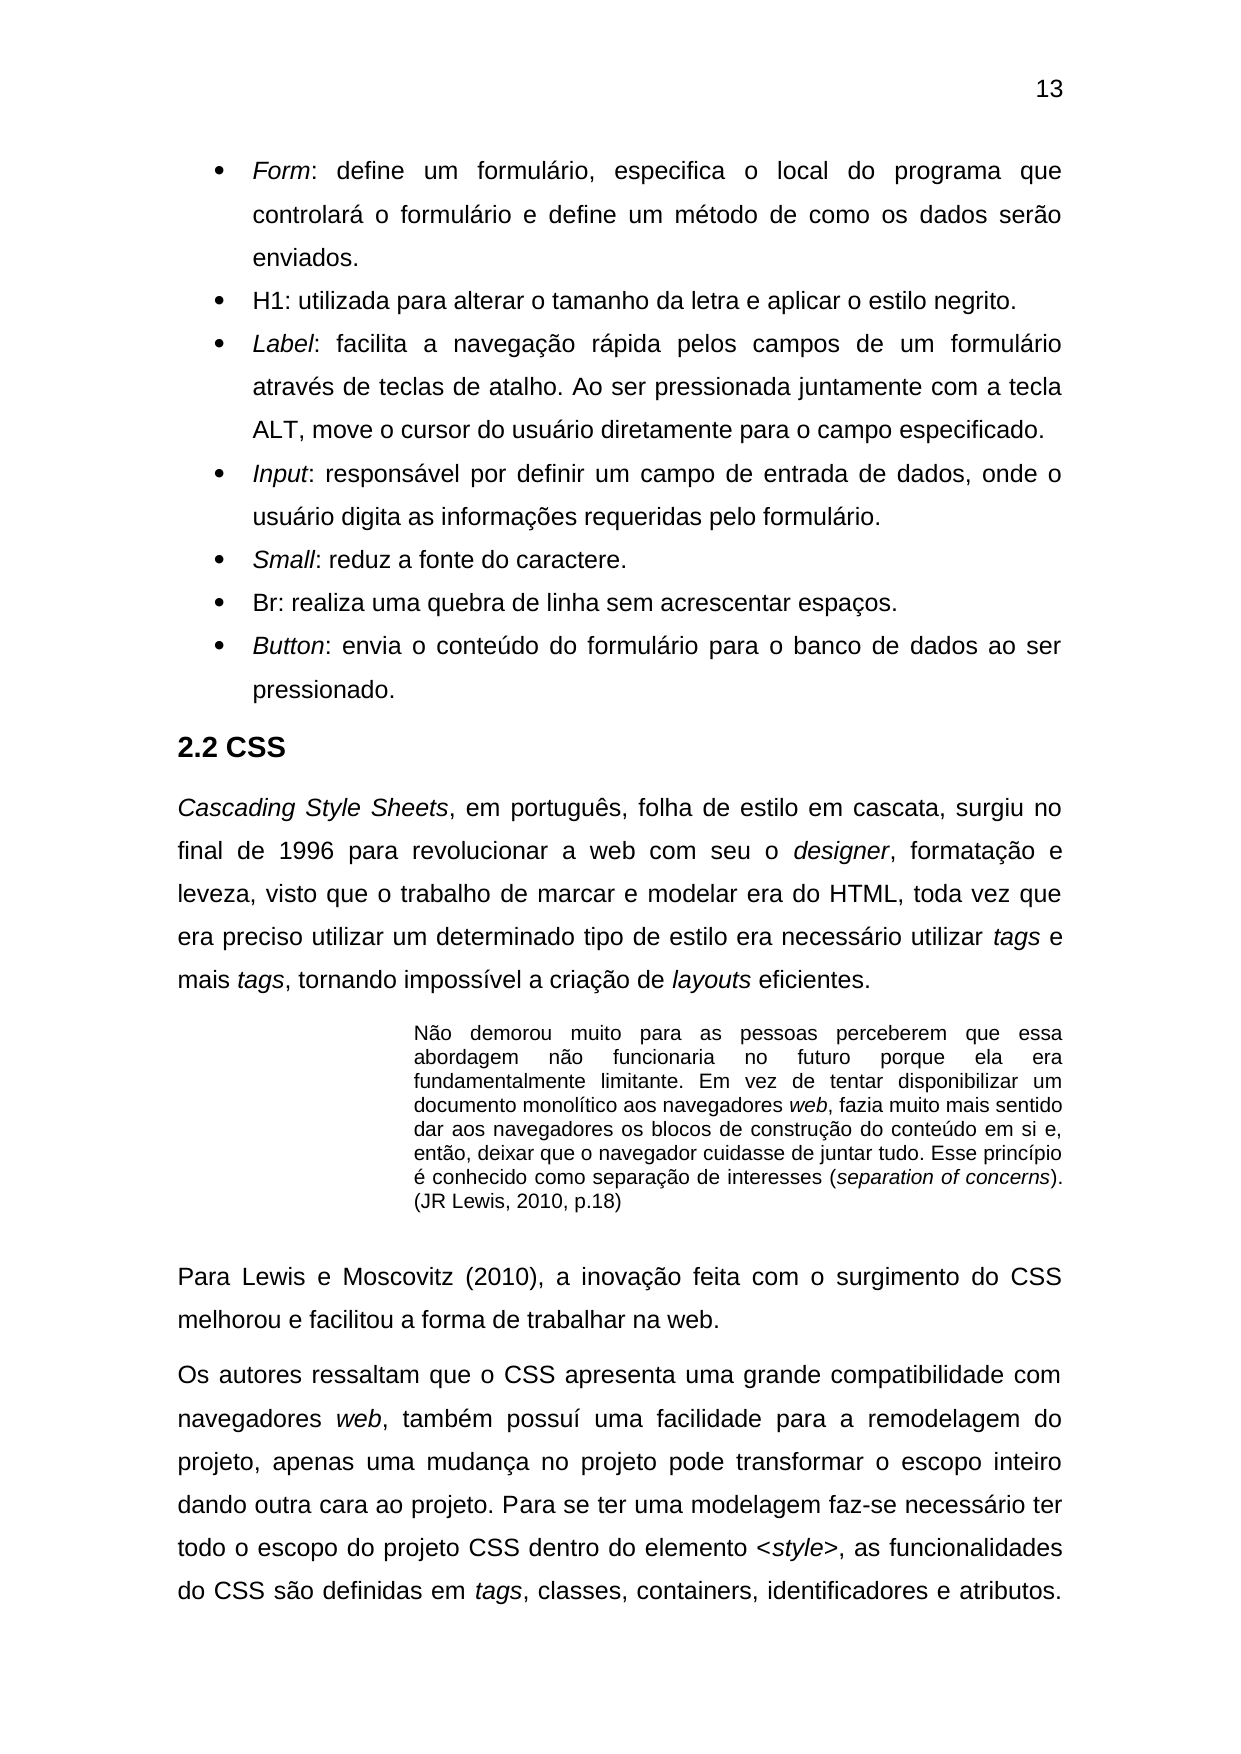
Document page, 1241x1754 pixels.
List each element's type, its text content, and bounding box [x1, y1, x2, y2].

text Não demorou muito para as pessoas perceberem que essa abordagem não funcionaria no futuro porque ela era fundamentalmente limitante. Em vez de tentar disponibilizar um documento monolítico aos navegadores web, fazia muito mais sentido dar aos navegadores os blocos de construção do conteúdo em si e, então, deixar que o navegador cuidasse de juntar tudo. Esse princípio é conhecido como separação de interesses (separation of concerns). (JR Lewis, 2010, p.18) [413, 1021, 1063, 1213]
list Br: realiza uma quebra de linha sem acrescentar espaços. [215, 588, 1063, 617]
text Para Lewis e Moscovitz (2010), a inovação feita com o surgimento do CSS melhorou e facilitou a forma de trabalhar na web. [177, 1262, 1063, 1334]
list Small: reduz a fonte do caractere. [215, 545, 1063, 574]
list Button: envia o conteúdo do formulário para o banco de dados ao ser pressionado. [215, 631, 1063, 703]
list Input: responsável por definir um campo de entrada de dados, onde o usuário digita as informações requeridas pelo formulário. [215, 458, 1063, 531]
list Form: define um formulário, especifica o local do programa que controlará o formulário e define um método de como os dados serão enviados. [215, 156, 1063, 271]
list Label: facilita a navegação rápida pelos campos de um formulário através de teclas de atalho. Ao ser pressionada juntamente com a tecla ALT, move o cursor do usuário diretamente para o campo especificado. [215, 329, 1063, 444]
text Cascading Style Sheets, em português, folha de estilo em cascata, surgiu no final de 1996 para revolucionar a web com seu o designer, formatação e leveza, visto que o trabalho de marcar e modelar era do HTML, toda vez que era preciso utilizar um determinado tipo de estilo era necessário utilizar tags e mais tags, tornando impossível a criação de layouts eficientes. [177, 793, 1063, 994]
list H1: utilizada para alterar o tamanho da letra e aplicar o estilo negrito. [215, 286, 1063, 315]
subtitle 2.2 CSS [177, 730, 1063, 764]
